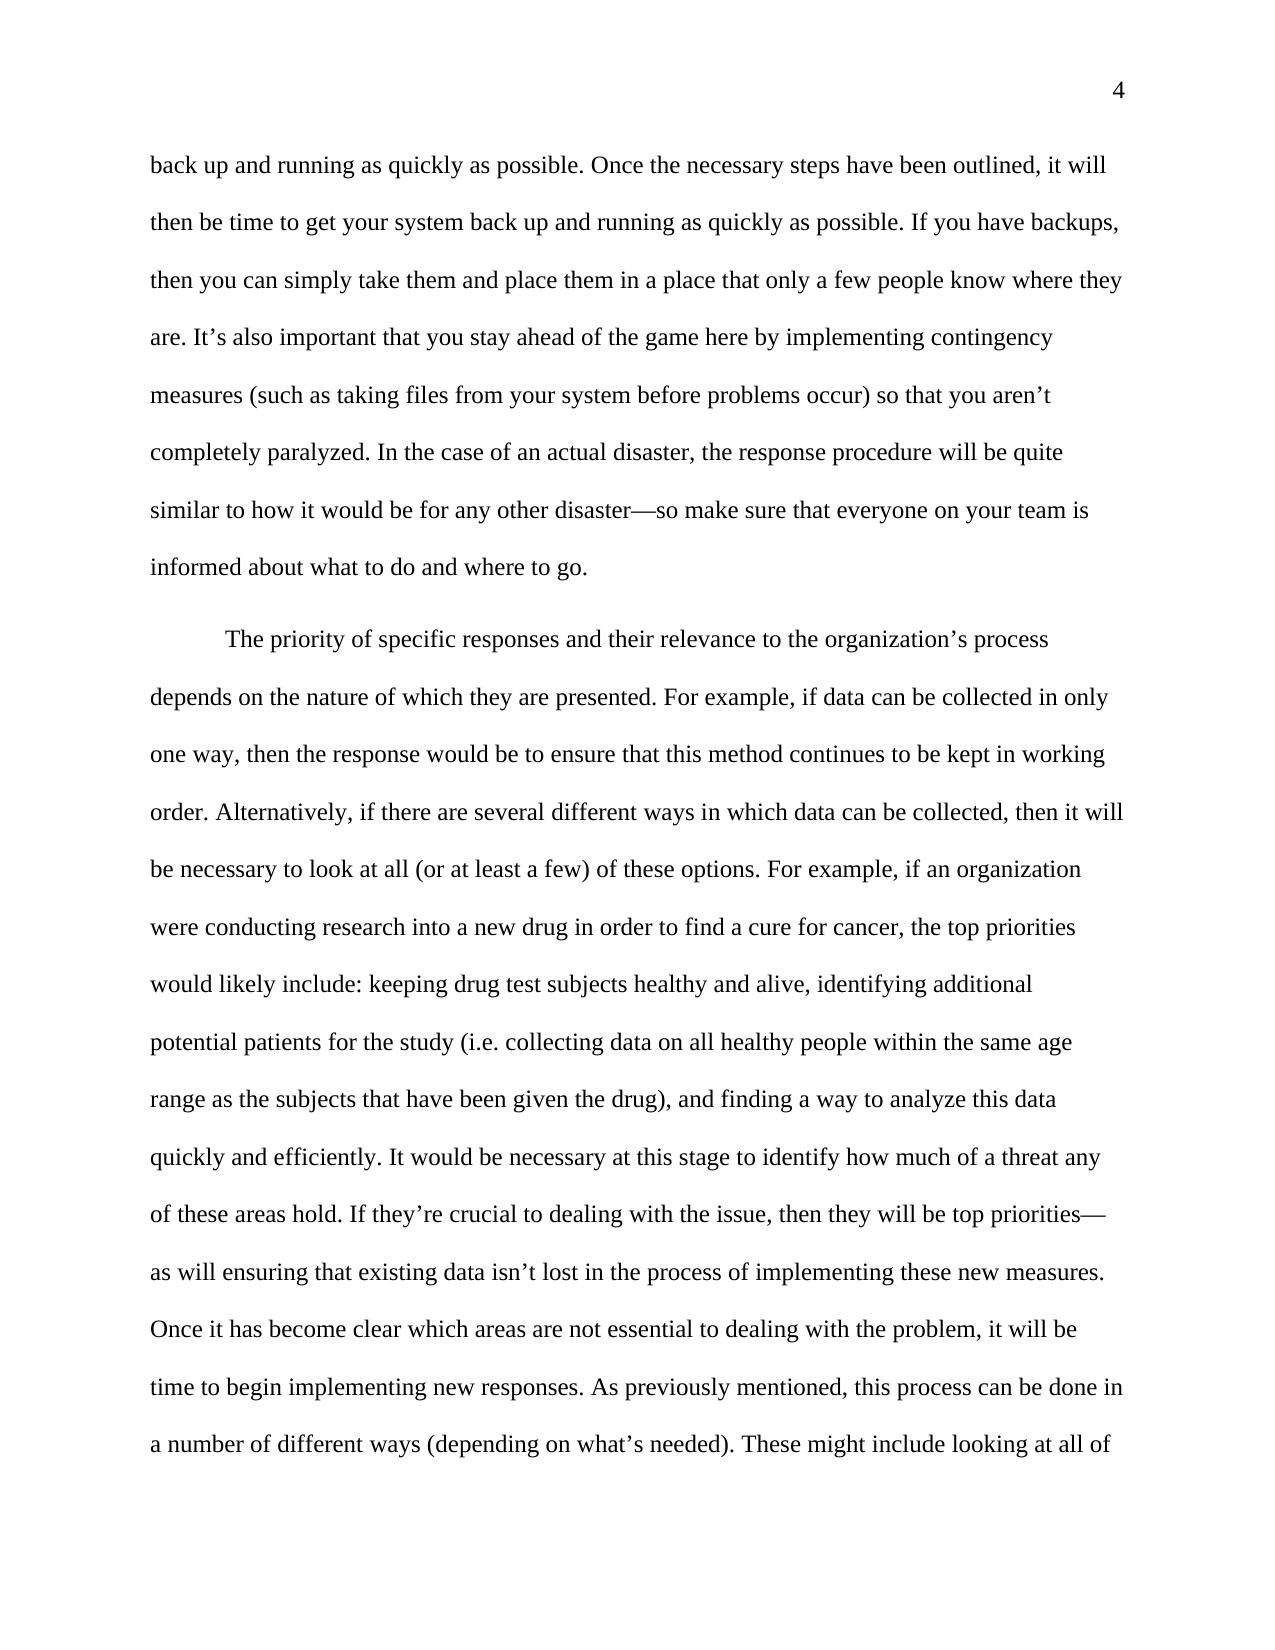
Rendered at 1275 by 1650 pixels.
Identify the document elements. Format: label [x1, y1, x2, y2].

text [150, 624, 1125, 1458]
text [150, 150, 1125, 581]
